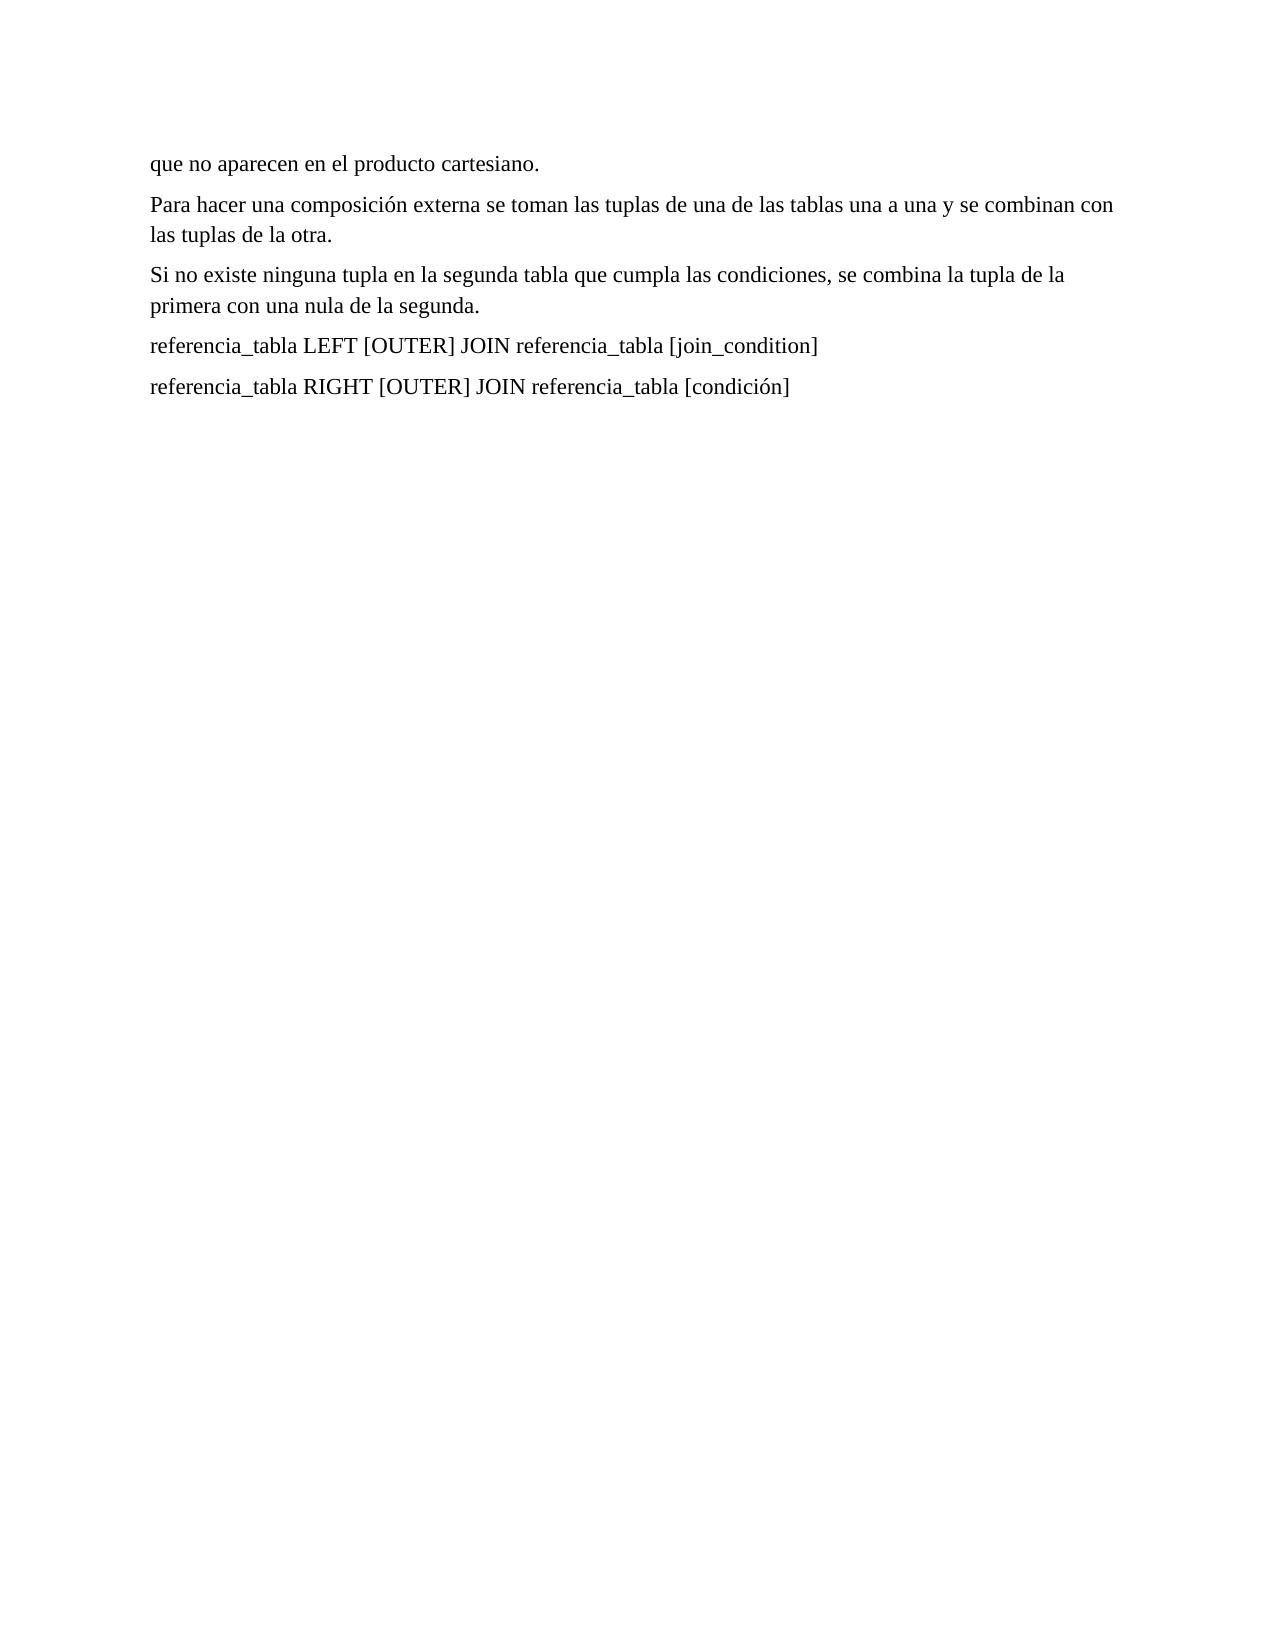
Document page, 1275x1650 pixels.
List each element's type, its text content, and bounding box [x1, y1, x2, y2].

text referencia_tabla LEFT [OUTER] JOIN referencia_tabla [join_condition] [150, 332, 1125, 359]
text Para hacer una composición externa se toman las tuplas de una de las tablas una a una y se combinan con las tuplas de la otra. [150, 191, 1125, 247]
text Si no existe ninguna tupla en la segunda tabla que cumpla las condiciones, se combina la tupla de la primera con una nula de la segunda. [150, 261, 1125, 318]
text referencia_tabla RIGHT [OUTER] JOIN referencia_tabla [condición] [150, 373, 1125, 399]
text que no aparecen en el producto cartesiano. [150, 150, 1125, 176]
